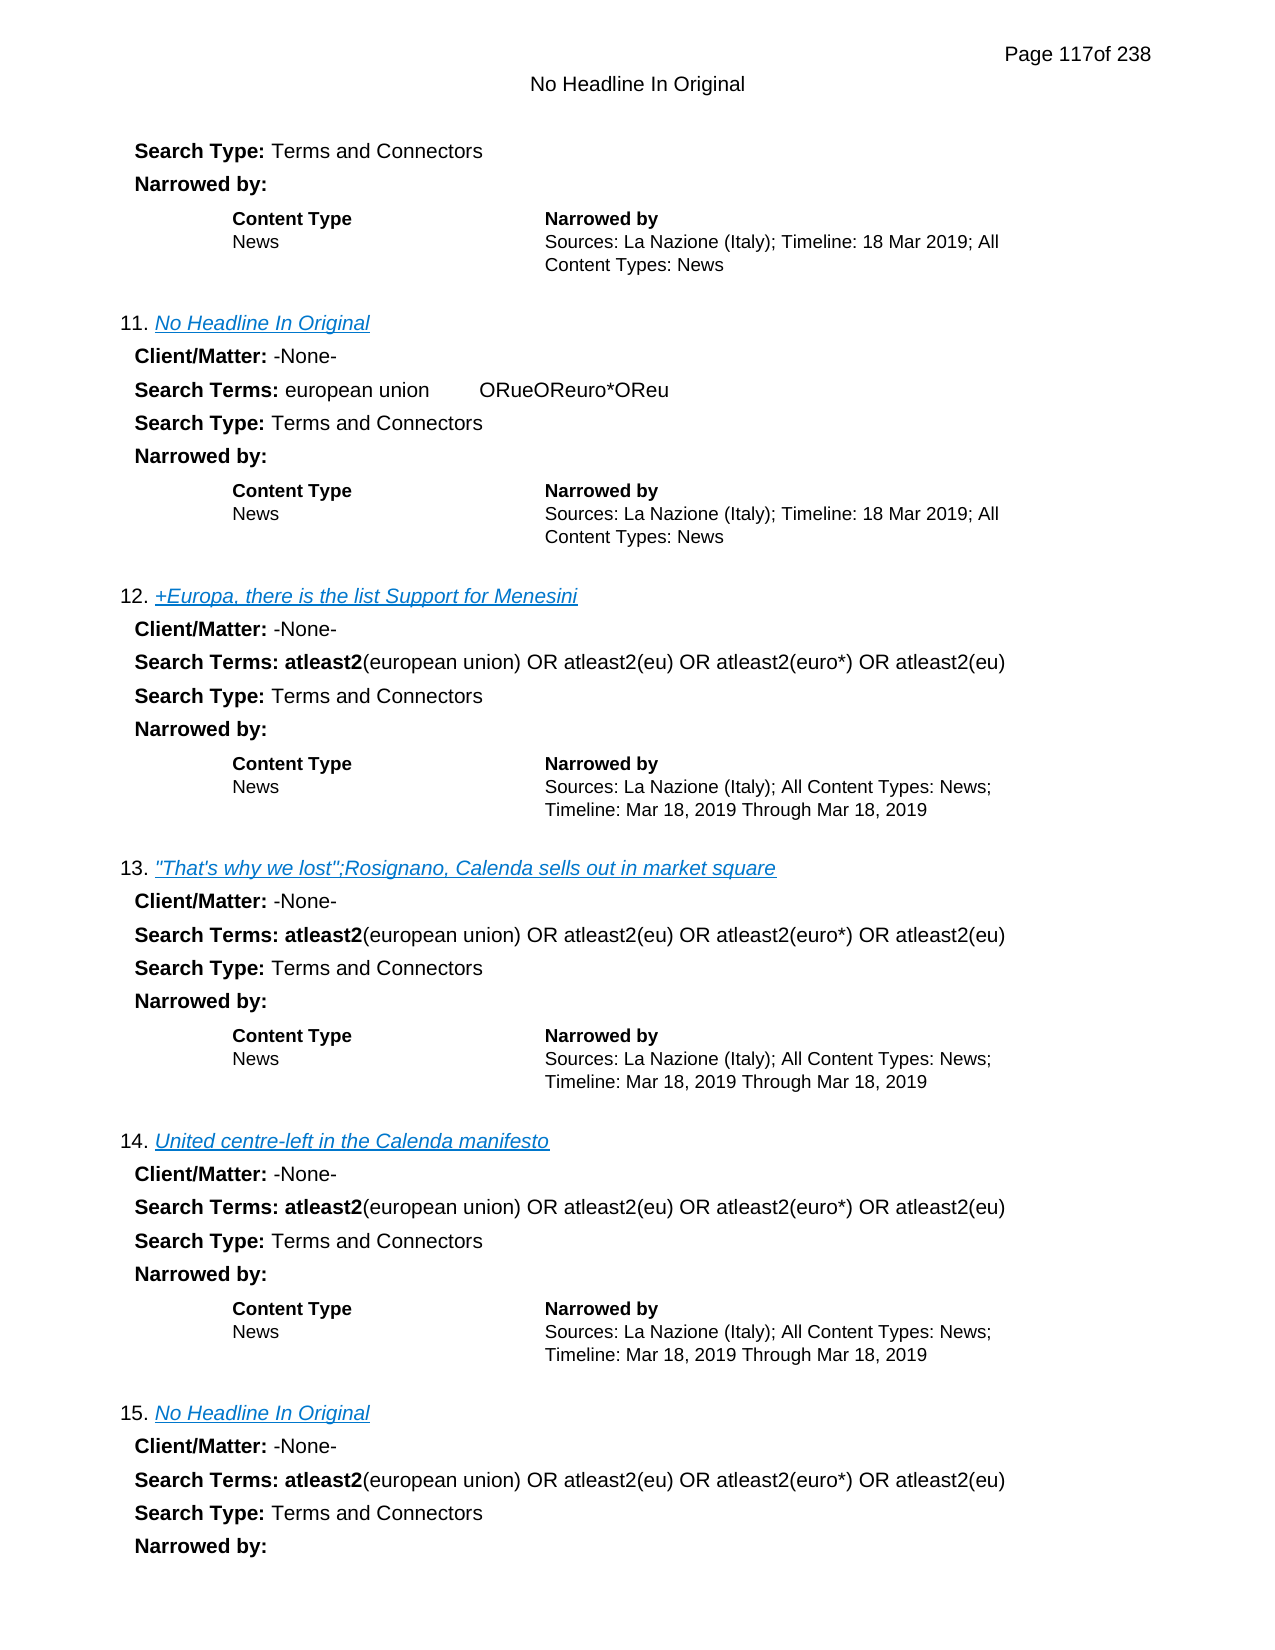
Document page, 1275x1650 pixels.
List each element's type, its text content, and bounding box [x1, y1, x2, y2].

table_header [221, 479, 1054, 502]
text Search Terms: atleast2(european union) OR atleast2(eu) OR atleast2(euro*) OR atleast2(eu) [134, 1194, 1171, 1219]
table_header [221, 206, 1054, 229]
text 15. No Headline In Original [120, 1394, 1171, 1425]
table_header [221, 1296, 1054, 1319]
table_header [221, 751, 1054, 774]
text Search Terms: atleast2(european union) OR atleast2(eu) OR atleast2(euro*) OR atleast2(eu) [134, 649, 1171, 674]
text Search Terms: atleast2(european union) OR atleast2(eu) OR atleast2(euro*) OR atleast2(eu) [134, 922, 1171, 947]
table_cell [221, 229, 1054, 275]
text Search Type: Terms and Connectors [134, 682, 1171, 707]
text Narrowed by: [134, 1261, 1171, 1286]
text 12. +Europa, there is the list Support for Menesini [120, 576, 1171, 607]
text Search Type: Terms and Connectors [134, 1227, 1171, 1252]
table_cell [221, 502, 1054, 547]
text Client/Matter: -None- [134, 1433, 1171, 1458]
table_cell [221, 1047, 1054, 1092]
text Search Type: Terms and Connectors [134, 955, 1171, 980]
text 13. "That's why we lost";Rosignano, Calenda sells out in market square [120, 849, 1171, 880]
text Search Type: Terms and Connectors [134, 1500, 1171, 1525]
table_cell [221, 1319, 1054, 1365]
text 11. No Headline In Original [120, 304, 1171, 335]
text Narrowed by: [134, 443, 1171, 468]
text Client/Matter: -None- [134, 1161, 1171, 1186]
text Narrowed by: [134, 988, 1171, 1013]
text Narrowed by: [134, 171, 1171, 196]
text Client/Matter: -None- [134, 616, 1171, 641]
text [134, 377, 1171, 402]
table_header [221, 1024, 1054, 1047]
text Narrowed by: [134, 716, 1171, 741]
text Client/Matter: -None- [134, 888, 1171, 913]
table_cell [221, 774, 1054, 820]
text Narrowed by: [134, 1533, 1171, 1558]
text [134, 1467, 1171, 1492]
text Search Type: Terms and Connectors [134, 137, 1171, 162]
text Client/Matter: -None- [134, 343, 1171, 368]
text Search Type: Terms and Connectors [134, 410, 1171, 435]
text 14. United centre-left in the Calenda manifesto [120, 1121, 1171, 1152]
